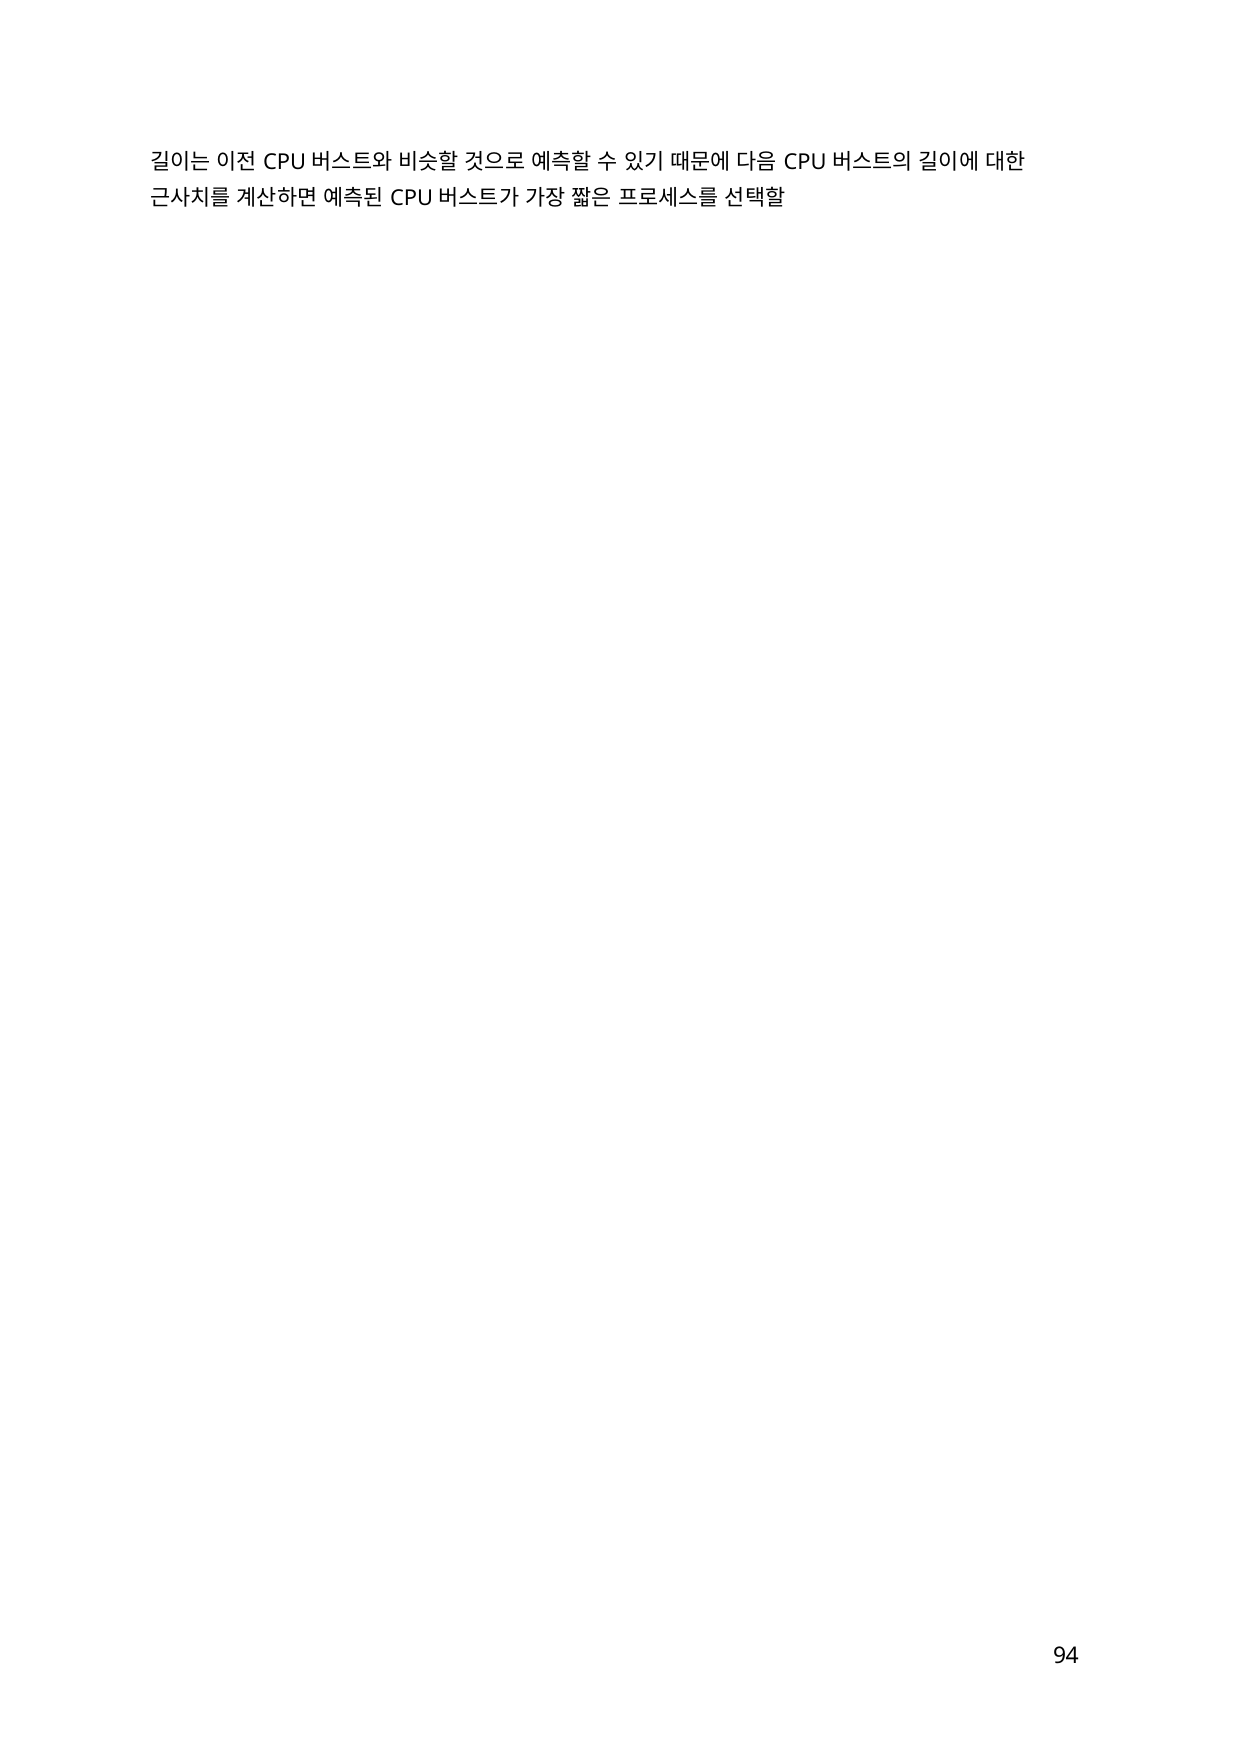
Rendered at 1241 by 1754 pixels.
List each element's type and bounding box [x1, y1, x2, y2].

text [150, 144, 1090, 212]
